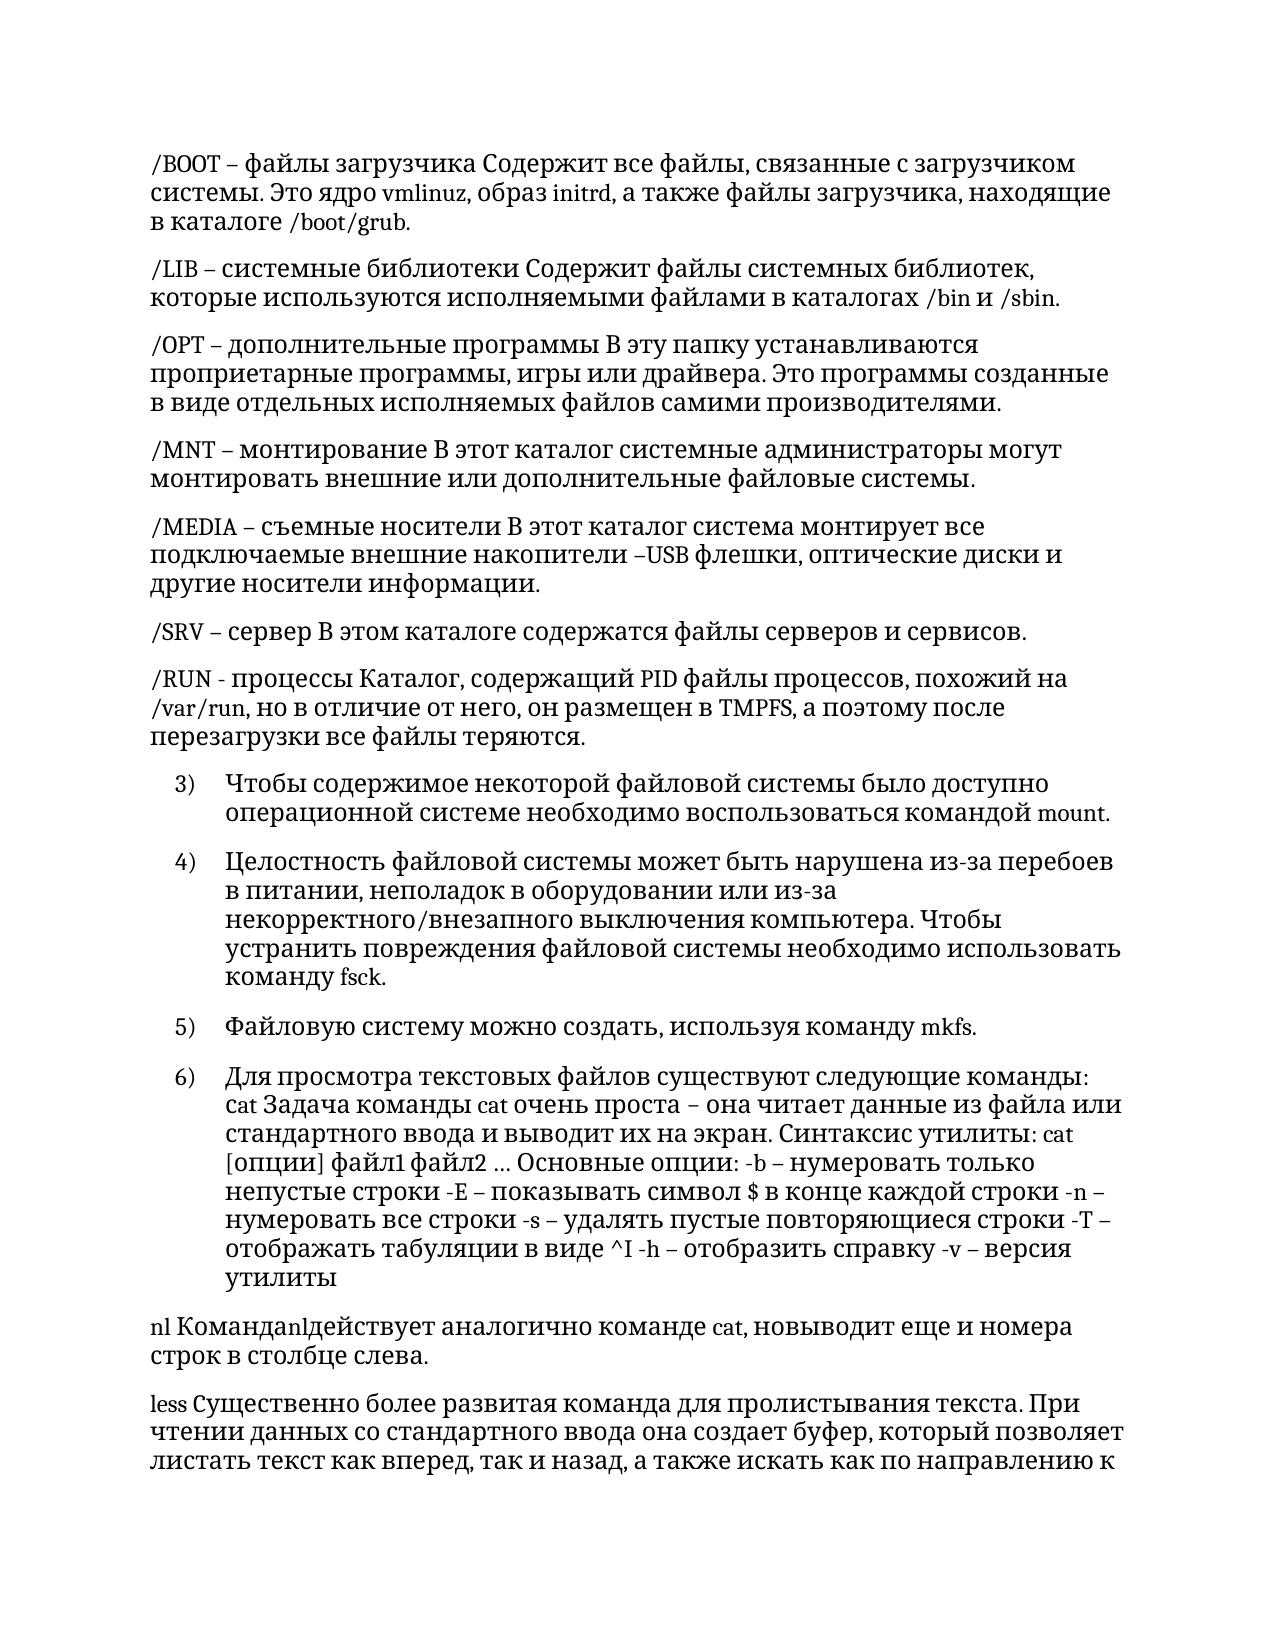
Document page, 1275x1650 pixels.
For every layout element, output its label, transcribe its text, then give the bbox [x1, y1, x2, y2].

list Целостность файловой системы может быть нарушена из-за перебоев в питании, неполадок в оборудовании или из-за некорректного/внезапного выключения компьютера. Чтобы устранить повреждения файловой системы необходимо использовать команду fsck. [175, 848, 1125, 992]
list Чтобы содержимое некоторой файловой системы было доступно операционной системе необходимо воспользоваться командой mount. [175, 770, 1125, 827]
text /OPT – дополнительные программы В эту папку устанавливаются проприетарные программы, игры или драйвера. Это программы созданные в виде отдельных исполняемых файлов самими производителями. [150, 331, 1125, 417]
text /BOOT – файлы загрузчика Содержит все файлы, связанные с загрузчиком системы. Это ядро vmlinuz, образ initrd, а также файлы загрузчика, находящие в каталоге /boot/grub. [150, 150, 1125, 236]
text nl Командаnlдействует аналогично команде cat, новыводит еще и номера строк в столбце слева. [150, 1313, 1125, 1371]
list Файловую систему можно создать, используя команду mkfs. [175, 1013, 1125, 1042]
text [150, 1389, 1125, 1476]
text /LIB – системные библиотеки Содержит файлы системных библиотек, которые используются исполняемыми файлами в каталогах /bin и /sbin. [150, 255, 1125, 312]
list Для просмотра текстовых файлов существуют следующие команды: сat Задача команды cat очень проста − она читает данные из файла или стандартного ввода и выводит их на экран. Синтаксис утилиты: cat [опции] файл1 файл2 … Основные опции: -b – нумеровать только непустые строки -E – показывать символ $ в конце каждой строки -n – нумеровать все строки -s – удалять пустые повторяющиеся строки -T – отображать табуляции в виде ^I -h – отобразить справку -v – версия утилиты [175, 1062, 1125, 1292]
text /RUN - процессы Каталог, содержащий PID файлы процессов, похожий на /var/run, но в отличие от него, он размещен в TMPFS, а поэтому после перезагрузки все файлы теряются. [150, 665, 1125, 751]
text /MNT – монтирование В этот каталог системные администраторы могут монтировать внешние или дополнительные файловые системы. [150, 436, 1125, 494]
text /SRV – сервер В этом каталоге содержатся файлы серверов и сервисов. [150, 617, 1125, 646]
text /MEDIA – съемные носители В этот каталог система монтирует все подключаемые внешние накопители –USB флешки, оптические диски и другие носители информации. [150, 512, 1125, 599]
